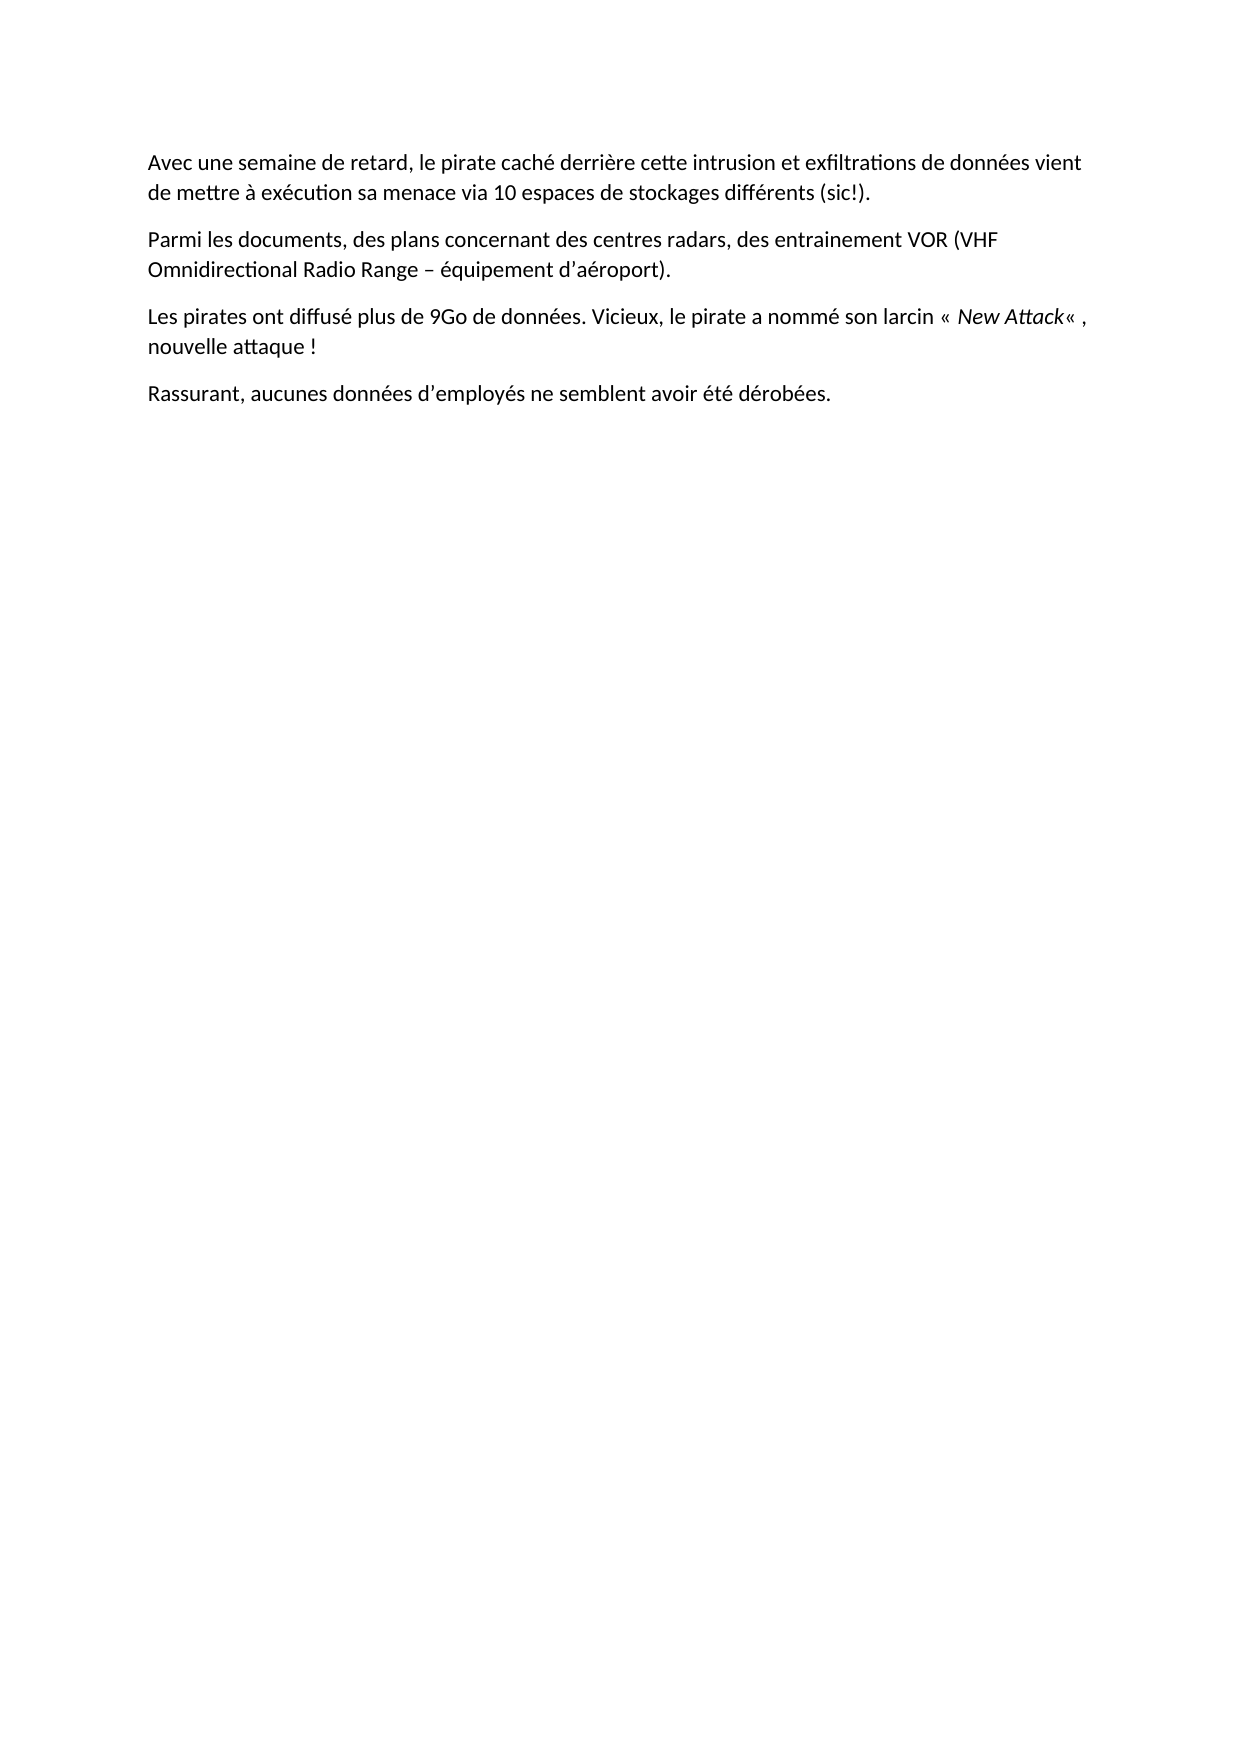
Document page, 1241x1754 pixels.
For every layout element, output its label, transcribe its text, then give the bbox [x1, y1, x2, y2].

text Avec une semaine de retard, le pirate caché derrière cette intrusion et exfiltrations de données vient de mettre à exécution sa menace via 10 espaces de stockages différents (sic!). [148, 148, 1093, 206]
text Parmi les documents, des plans concernant des centres radars, des entrainement VOR (VHF Omnidirectional Radio Range – équipement d’aéroport). [148, 225, 1093, 283]
text Rassurant, aucunes données d’employés ne semblent avoir été dérobées. [148, 379, 1093, 407]
text Les pirates ont diffusé plus de 9Go de données. Vicieux, le pirate a nommé son larcin « New Attack« , nouvelle attaque ! [148, 302, 1093, 360]
